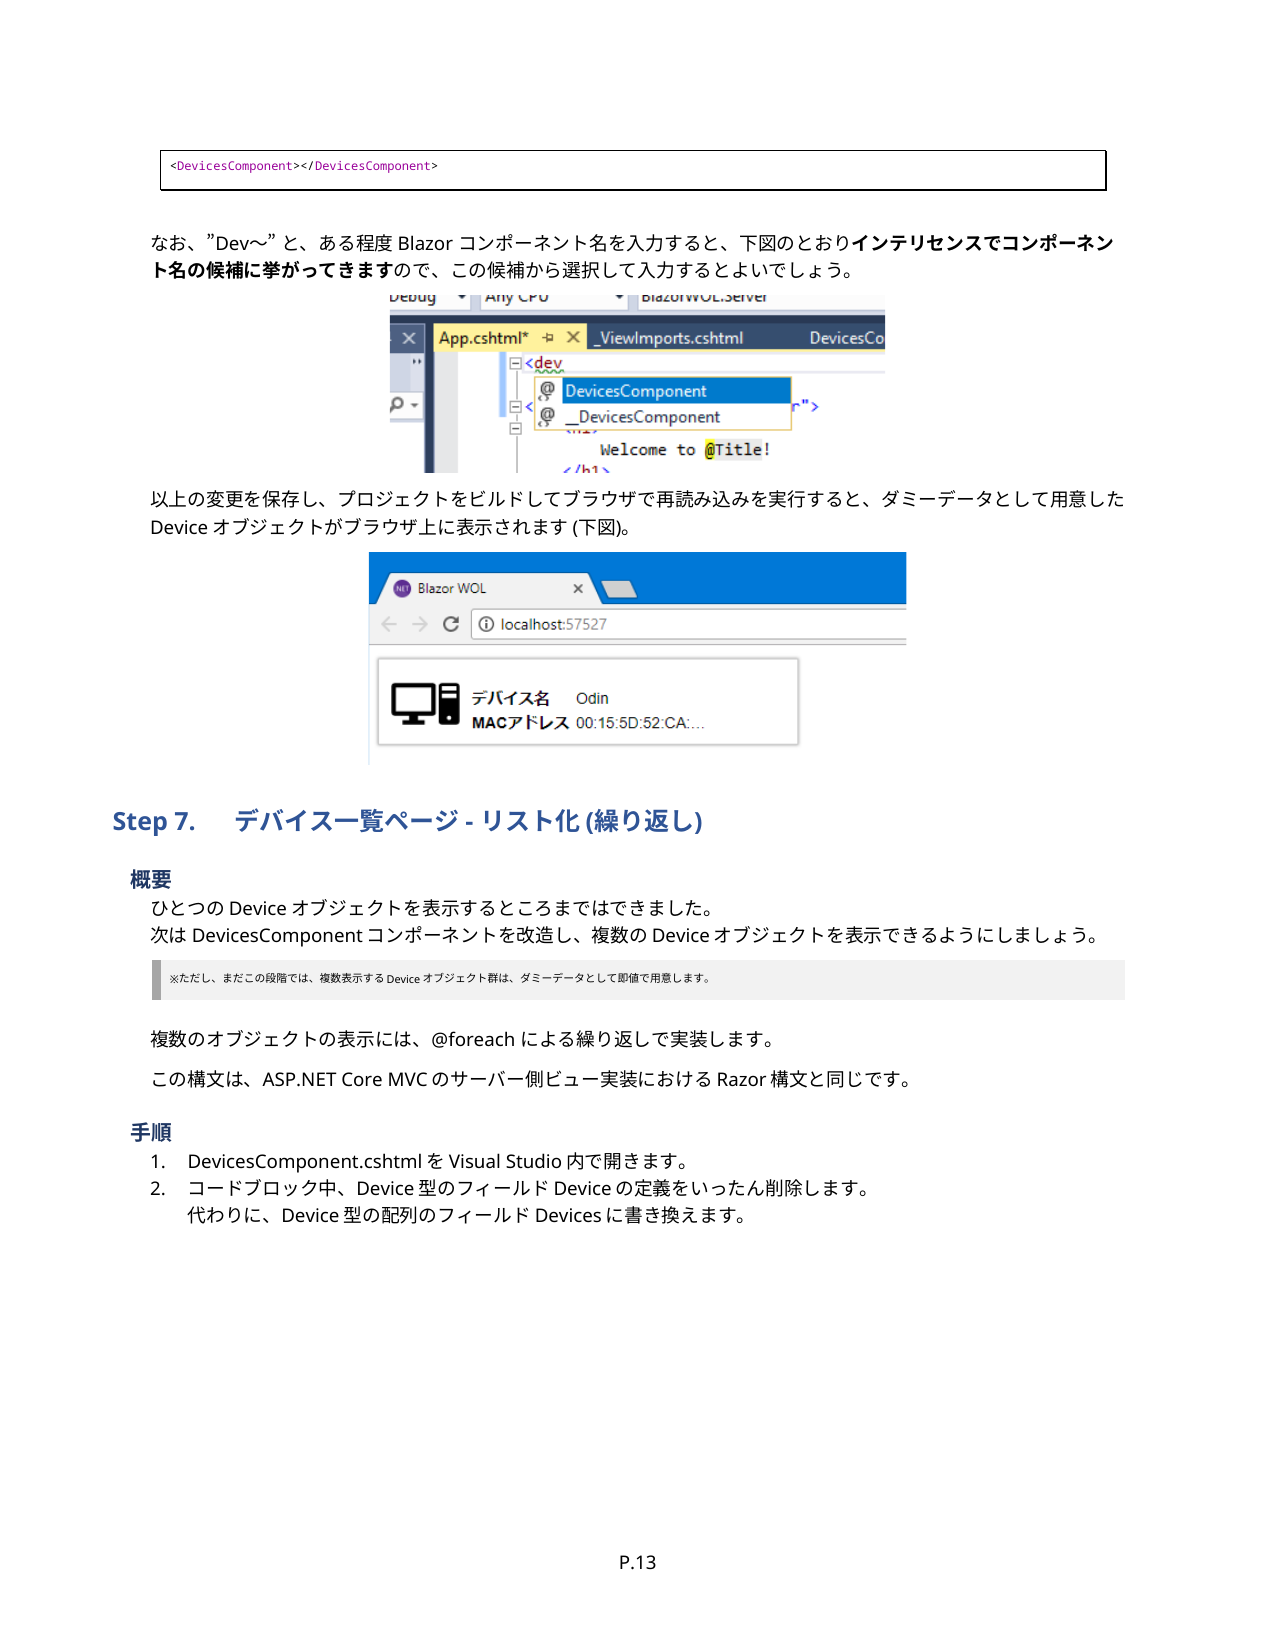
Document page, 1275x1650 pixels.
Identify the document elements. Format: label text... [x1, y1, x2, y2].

subtitle Step 7. デバイス一覧ページ - リスト化 (繰り返し) [112, 802, 1125, 838]
text 以上の変更を保存し、プロジェクトをビルドしてブラウザで再読み込みを実行すると、ダミーデータとして用意したDeviceオブジェクトがブラウザ上に表示されます (下図)。 [150, 485, 1125, 539]
list コードブロック中、Device型のフィールドDeviceの定義をいったん削除します。 代わりに、Device型の配列のフィールドDevicesに書き換えます。 [150, 1174, 1125, 1228]
picture [368, 552, 907, 765]
text <DevicesComponent></DevicesComponent> [161, 151, 1105, 189]
text ※ただし、まだこの段階では、複数表示するDeviceオブジェクト群は、ダミーデータとして即値で用意します。 [161, 960, 1125, 1000]
list DevicesComponent.cshtmlをVisual Studio内で開きます。 [150, 1147, 1125, 1174]
text 複数のオブジェクトの表示には、@foreach による繰り返しで実装します。 [150, 1025, 1125, 1052]
text ひとつのDeviceオブジェクトを表示するところまではできました。 次は DevicesComponentコンポーネントを改造し、複数のDeviceオブジェクトを表示できるようにしましょう。 [150, 893, 1125, 948]
text この構文は、ASP.NET Core MVCのサーバー側ビュー実装におけるRazor構文と同じです。 [150, 1064, 1125, 1092]
picture [389, 295, 886, 473]
subtitle 手順 [131, 1117, 1125, 1147]
subtitle 概要 [131, 863, 1125, 893]
text なお、”Dev～” と、ある程度 Blazor コンポーネント名を入力すると、下図のとおりインテリセンスでコンポーネント名の候補に挙がってきますので、この候補から選択して入力するとよいでしょう。 [150, 228, 1125, 282]
